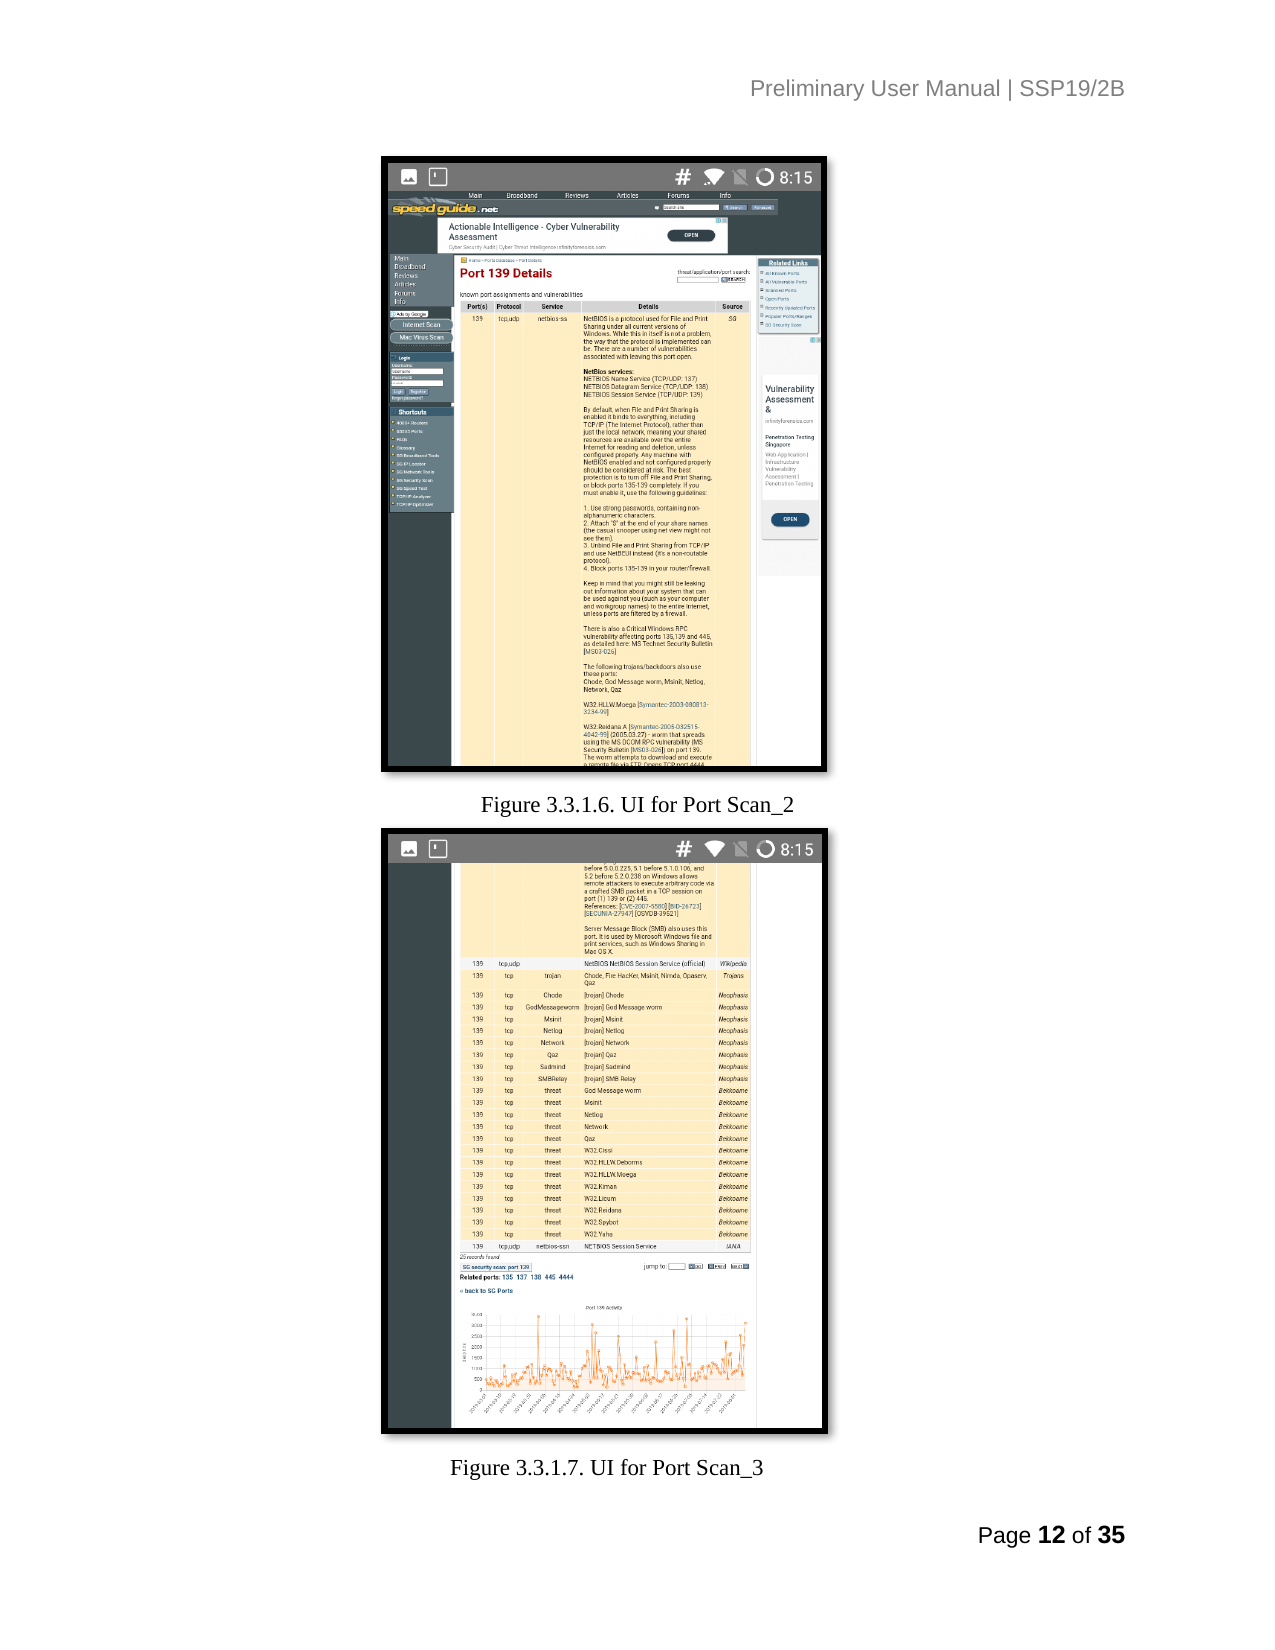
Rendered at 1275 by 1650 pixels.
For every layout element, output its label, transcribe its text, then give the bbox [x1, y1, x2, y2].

picture [388, 834, 822, 1428]
picture [388, 163, 821, 766]
text Figure 3.3.1.7. UI for Port Scan_3 [450, 1454, 1125, 1480]
text Figure 3.3.1.6. UI for Port Scan_2 [150, 791, 1125, 818]
